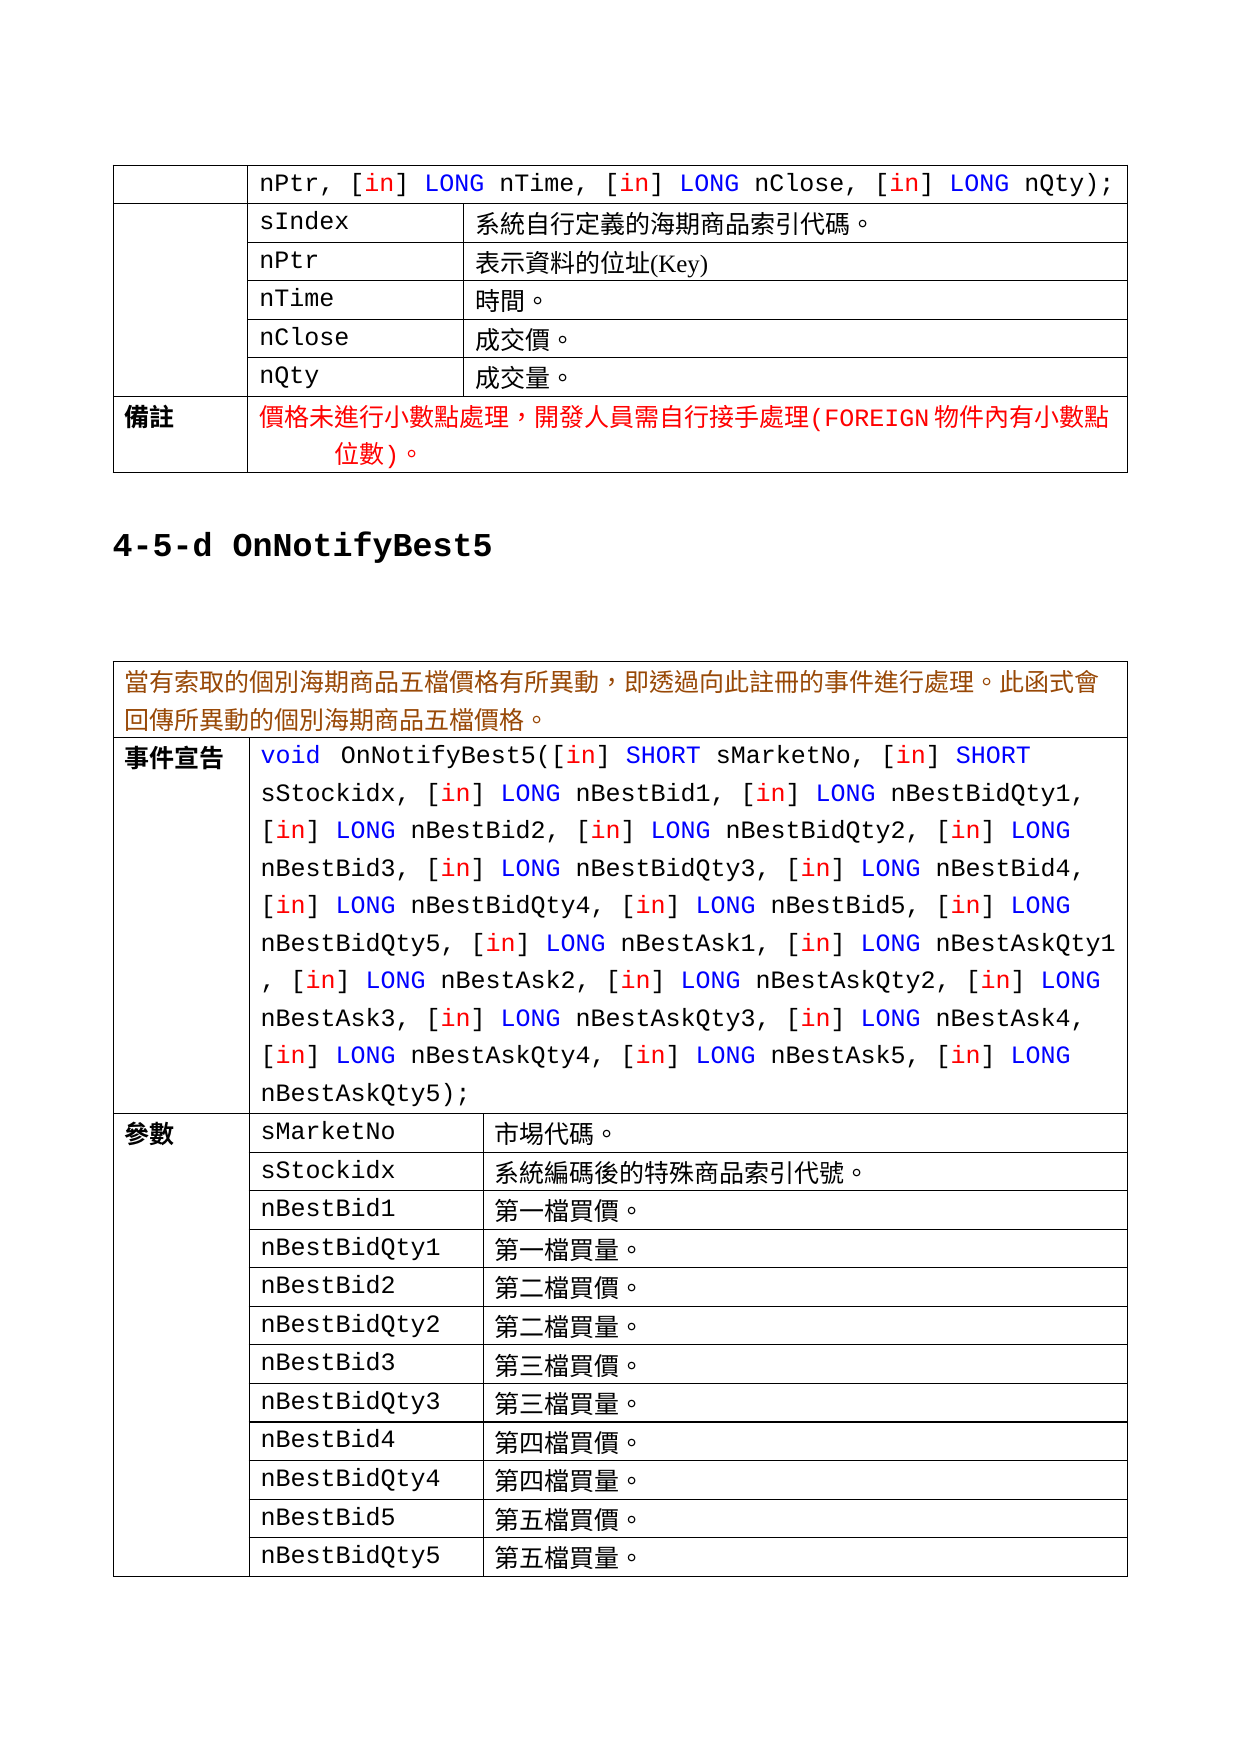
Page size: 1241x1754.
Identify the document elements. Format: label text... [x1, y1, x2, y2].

table_cell nBestBid4 [250, 1423, 483, 1460]
table_cell 系統自行定義的海期商品索引代碼。 [464, 204, 1127, 242]
table_cell 成交價。 [464, 320, 1127, 357]
table_cell 第三檔買量。 [484, 1384, 1127, 1421]
table_cell sMarketNo [250, 1114, 483, 1152]
table_cell 第三檔買價。 [484, 1345, 1127, 1383]
table_cell nPtr [248, 243, 463, 280]
table_cell nBestBidQty4 [250, 1461, 483, 1498]
table_cell sIndex [248, 204, 463, 242]
table_cell 成交量。 [464, 358, 1127, 396]
table_cell 事件宣告 [114, 738, 249, 1113]
table_cell nBestBid3 [250, 1345, 483, 1383]
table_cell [248, 166, 1127, 203]
table_cell 參數 [114, 1114, 249, 1576]
table_cell 第四檔買價。 [484, 1423, 1127, 1460]
table_cell nBestBidQty3 [250, 1384, 483, 1421]
table_cell nClose [248, 320, 463, 357]
table_cell nBestBidQty2 [250, 1307, 483, 1344]
table_cell 備註 [114, 397, 247, 472]
table_cell 價格未進行小數點處理，開發人員需自行接手處理(FOREIGN物件內有小數點位數)。 [248, 397, 1127, 472]
table_cell nTime [248, 281, 463, 319]
subtitle 4-5-d OnNotifyBest5 [112, 510, 1128, 585]
table_cell nBestBidQty1 [250, 1230, 483, 1267]
table_cell 系統編碼後的特殊商品索引代號。 [484, 1153, 1127, 1190]
table_cell 表示資料的位址(Key) [464, 243, 1127, 280]
table_cell nBestBid5 [250, 1500, 483, 1537]
table_cell sStockidx [250, 1153, 483, 1190]
table_cell nQty [248, 358, 463, 396]
table_cell nBestBid2 [250, 1268, 483, 1306]
table_cell 第一檔買量。 [484, 1230, 1127, 1267]
table_cell 第五檔買量。 [484, 1538, 1127, 1576]
table_cell 市埸代碼。 [484, 1114, 1127, 1152]
table_header 當有索取的個別海期商品五檔價格有所異動，即透過向此註冊的事件進行處理。此函式會回傳所異動的個別海期商品五檔價格。 [114, 662, 1127, 737]
table_cell 第二檔買價。 [484, 1268, 1127, 1306]
table_cell 第五檔買價。 [484, 1500, 1127, 1537]
table_cell 第四檔買量。 [484, 1461, 1127, 1498]
table_cell 第一檔買價。 [484, 1191, 1127, 1229]
table_cell 第二檔買量。 [484, 1307, 1127, 1344]
table_cell nBestBid1 [250, 1191, 483, 1229]
table_cell nBestBidQty5 [250, 1538, 483, 1576]
table_cell 時間。 [464, 281, 1127, 319]
table_cell void OnNotifyBest5([in] SHORT sMarketNo, [in] SHORT sStockidx, [in] LONG nBestBid1, [in] LONG nBestBidQty1, [in] LONG nBestBid2, [in] LONG nBestBidQty2, [in] LONG nBestBid3, [in] LONG nBestBidQty3, [in] LONG nBestBid4, [in] LONG nBestBidQty4, [in] LONG nBestBid5, [in] LONG nBestBidQty5, [in] LONG nBestAsk1, [in] LONG nBestAskQty1 , [in] LONG nBestAsk2, [in] LONG nBestAskQty2, [in] LONG nBestAsk3, [in] LONG nBestAskQty3, [in] LONG nBestAsk4, [in] LONG nBestAskQty4, [in] LONG nBestAsk5, [in] LONG nBestAskQty5); [250, 738, 1127, 1113]
table_cell [114, 204, 247, 396]
table_cell 宣告 [114, 166, 247, 203]
